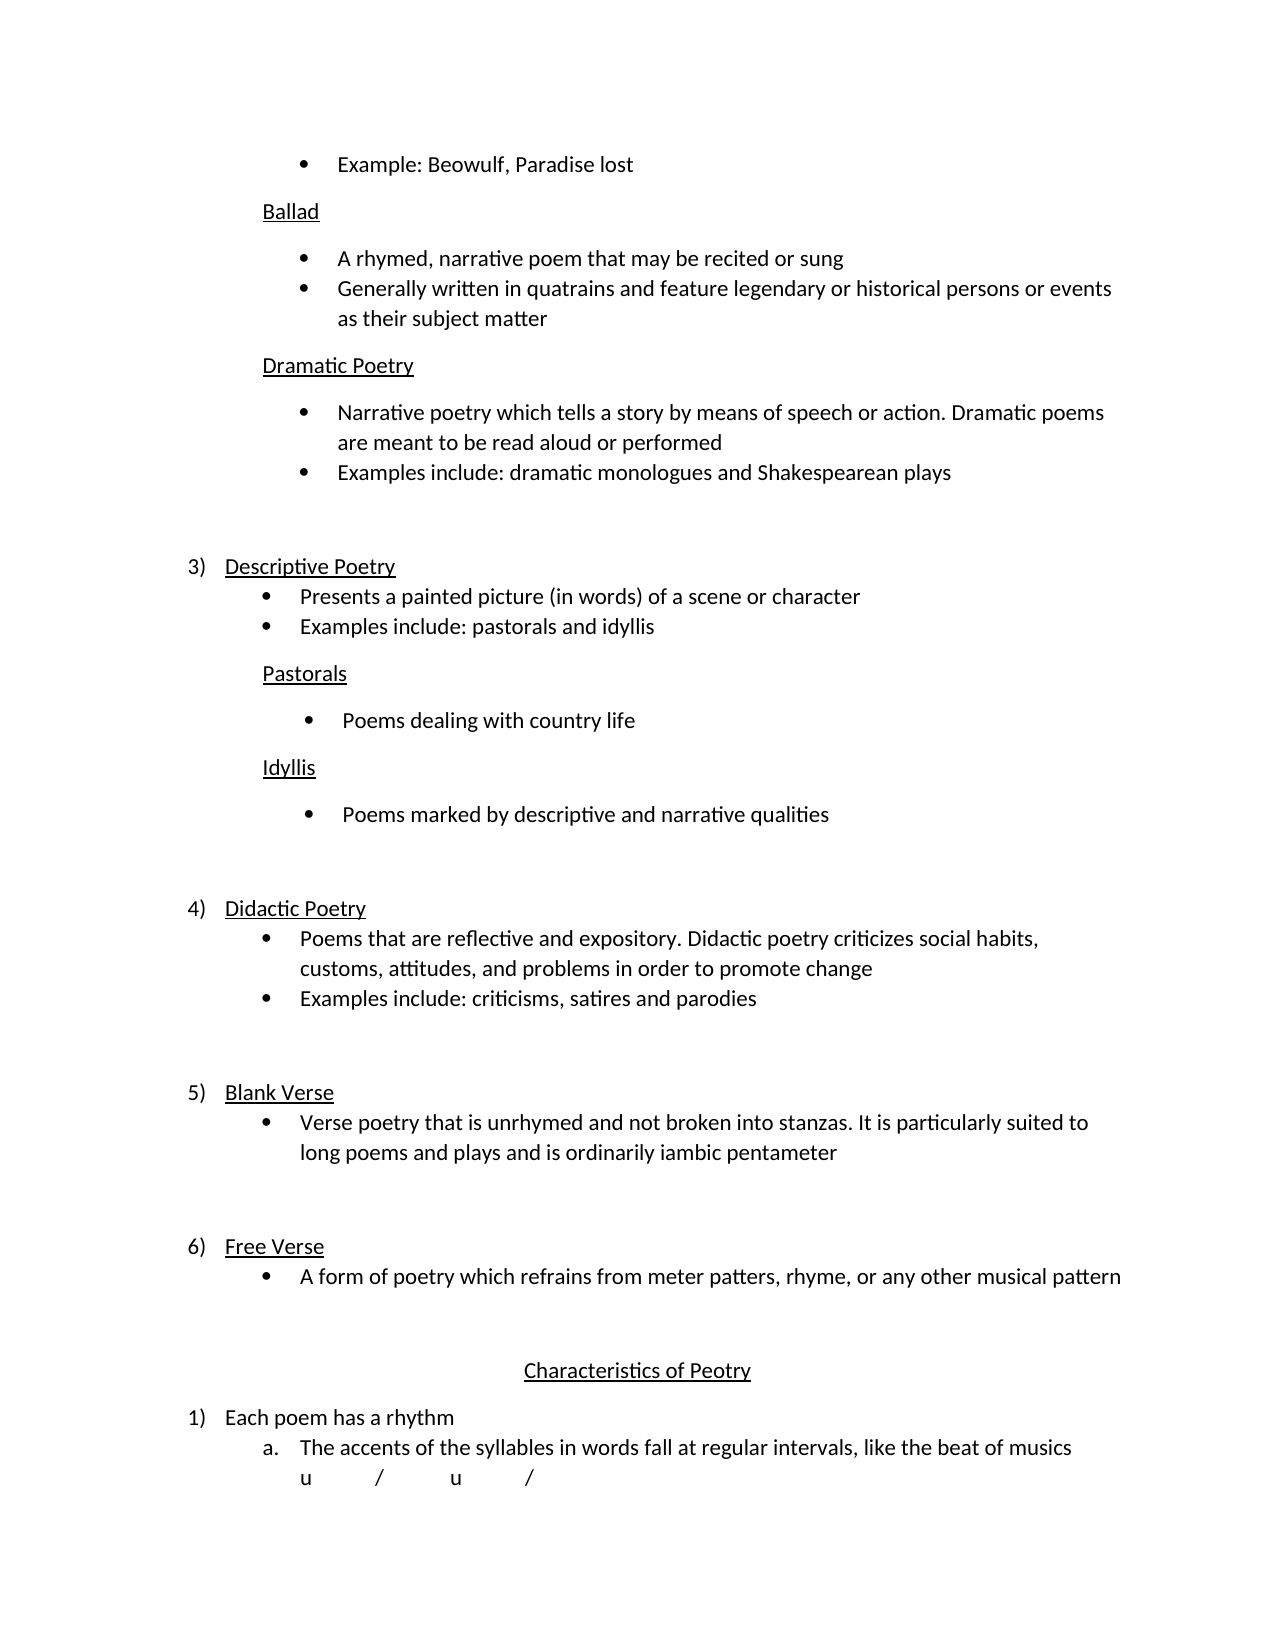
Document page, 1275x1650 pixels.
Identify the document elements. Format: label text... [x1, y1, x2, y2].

list Each poem has a rhythm [187, 1403, 1125, 1431]
list Verse poetry that is unrhymed and not broken into stanzas. It is particularly suited to long poems and plays and is ordinarily iambic pentameter [262, 1108, 1125, 1167]
text Idyllis [262, 753, 1125, 781]
list Example: Beowulf, Paradise lost [300, 150, 1125, 178]
list Examples include: dramatic monologues and Shakespearean plays [300, 458, 1125, 486]
list Poems dealing with country life [305, 706, 1125, 734]
list Descriptive Poetry [187, 552, 1125, 580]
text Characteristics of Peotry [150, 1356, 1125, 1384]
text Ballad [262, 197, 1125, 225]
list A form of poetry which refrains from meter patters, rhyme, or any other musical pattern [262, 1262, 1125, 1291]
list Poems marked by descriptive and narrative qualities [305, 800, 1125, 828]
list A rhymed, narrative poem that may be recited or sung [300, 244, 1125, 272]
list Blank Verse [187, 1078, 1125, 1106]
text Pastorals [262, 659, 1125, 687]
list Examples include: pastorals and idyllis [262, 612, 1125, 641]
list Generally written in quatrains and feature legendary or historical persons or events as their subject matter [300, 274, 1125, 332]
list Didactic Poetry [187, 894, 1125, 922]
text Dramatic Poetry [187, 351, 1125, 379]
list Poems that are reflective and expository. Didactic poetry criticizes social habits, customs, attitudes, and problems in order to promote change [262, 924, 1125, 982]
list Presents a painted picture (in words) of a scene or character [262, 582, 1125, 610]
list u / u / [300, 1463, 1125, 1492]
list Examples include: criticisms, satires and parodies [262, 984, 1125, 1012]
list Free Verse [187, 1232, 1125, 1260]
list The accents of the syllables in words fall at regular intervals, like the beat of musics [262, 1433, 1125, 1461]
list Narrative poetry which tells a story by means of speech or action. Dramatic poems are meant to be read aloud or performed [300, 398, 1125, 456]
